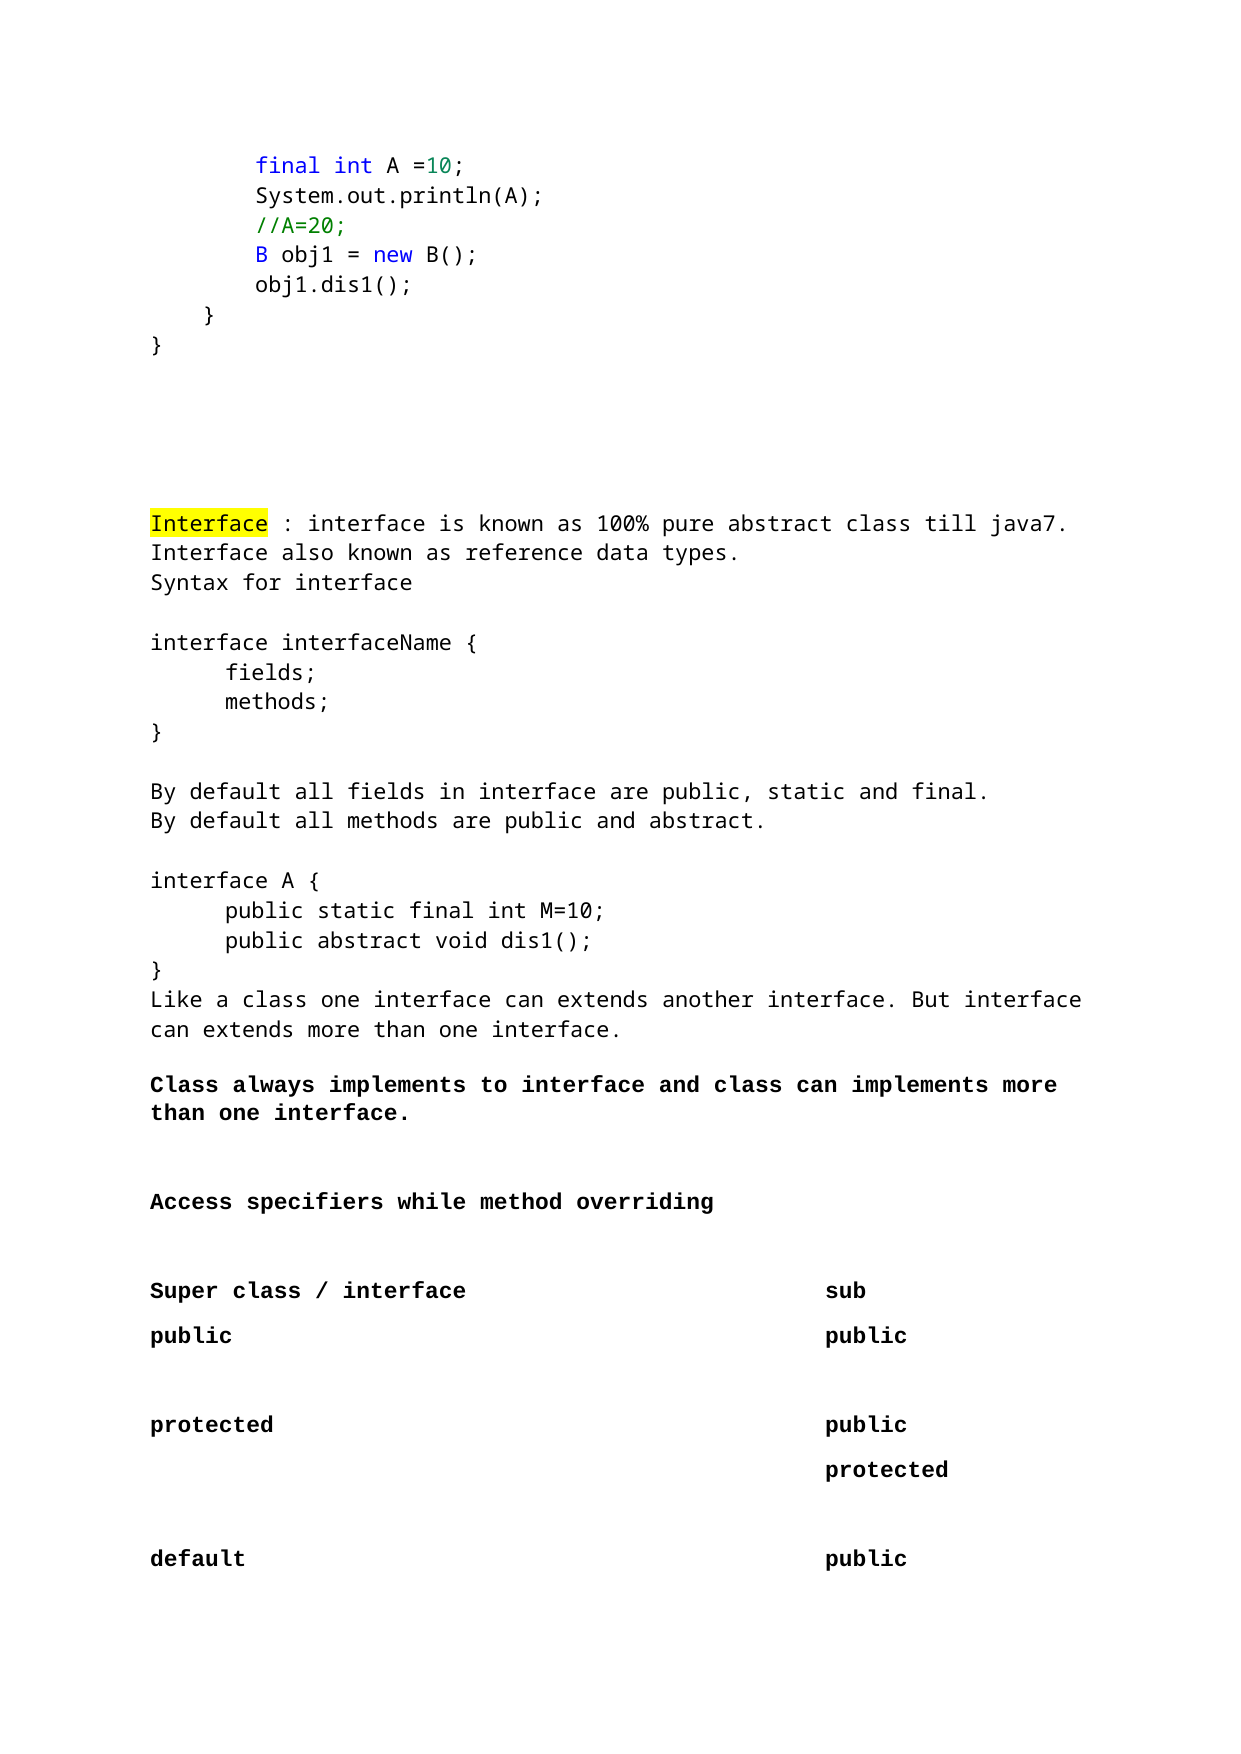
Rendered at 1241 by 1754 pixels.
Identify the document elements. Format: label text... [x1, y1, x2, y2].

text } [150, 716, 1090, 746]
text Access specifiers while method overriding [150, 1191, 1090, 1217]
text } [150, 954, 1090, 984]
text default public [150, 1547, 1090, 1573]
text interface A { [150, 865, 1090, 895]
text System.out.println(A); [150, 180, 1090, 209]
text By default all methods are public and abstract. [150, 805, 1090, 835]
text methods; [150, 686, 1090, 716]
text public static final int M=10; [150, 895, 1090, 924]
text final int A =10; [150, 150, 1090, 180]
text interface interfaceName { [150, 627, 1090, 656]
text Class always implements to interface and class can implements more than one interface. [150, 1073, 1090, 1127]
text public abstract void dis1(); [150, 924, 1090, 954]
text protected public [150, 1413, 1090, 1439]
text fields; [150, 656, 1090, 686]
text public public [150, 1324, 1090, 1350]
text Syntax for interface [150, 567, 1090, 597]
text } [150, 299, 1090, 329]
text B obj1 = new B(); [150, 239, 1090, 269]
text //A=20; [150, 209, 1090, 239]
text By default all fields in interface are public, static and final. [150, 776, 1090, 805]
text } [150, 329, 1090, 358]
text protected [150, 1458, 1090, 1484]
text Like a class one interface can extends another interface. But interface can extends more than one interface. [150, 984, 1090, 1044]
text obj1.dis1(); [150, 269, 1090, 299]
text Interface : interface is known as 100% pure abstract class till java7. Interface also known as reference data types. [150, 507, 1090, 567]
text Super class / interface sub [150, 1280, 1090, 1306]
